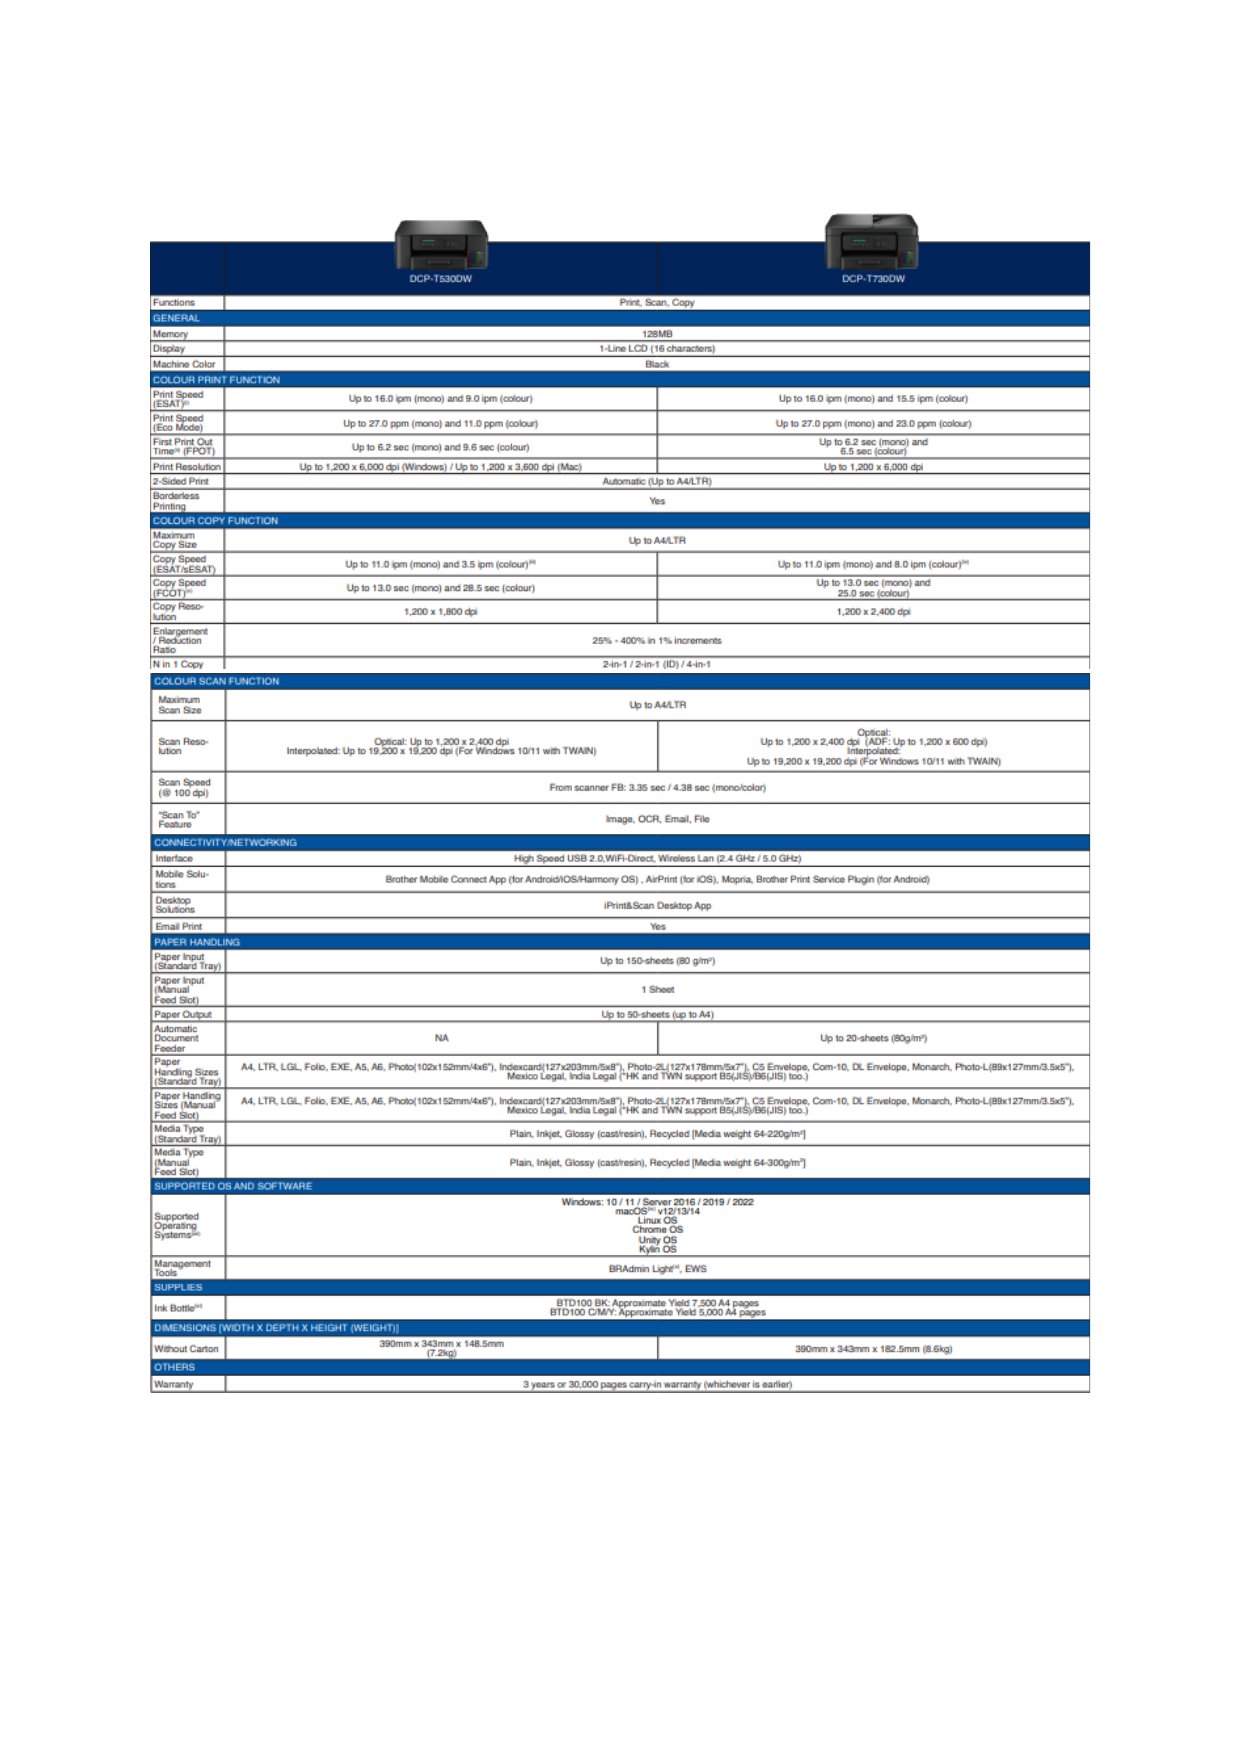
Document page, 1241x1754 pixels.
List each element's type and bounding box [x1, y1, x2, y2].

picture [150, 202, 1091, 669]
picture [150, 673, 1091, 1393]
